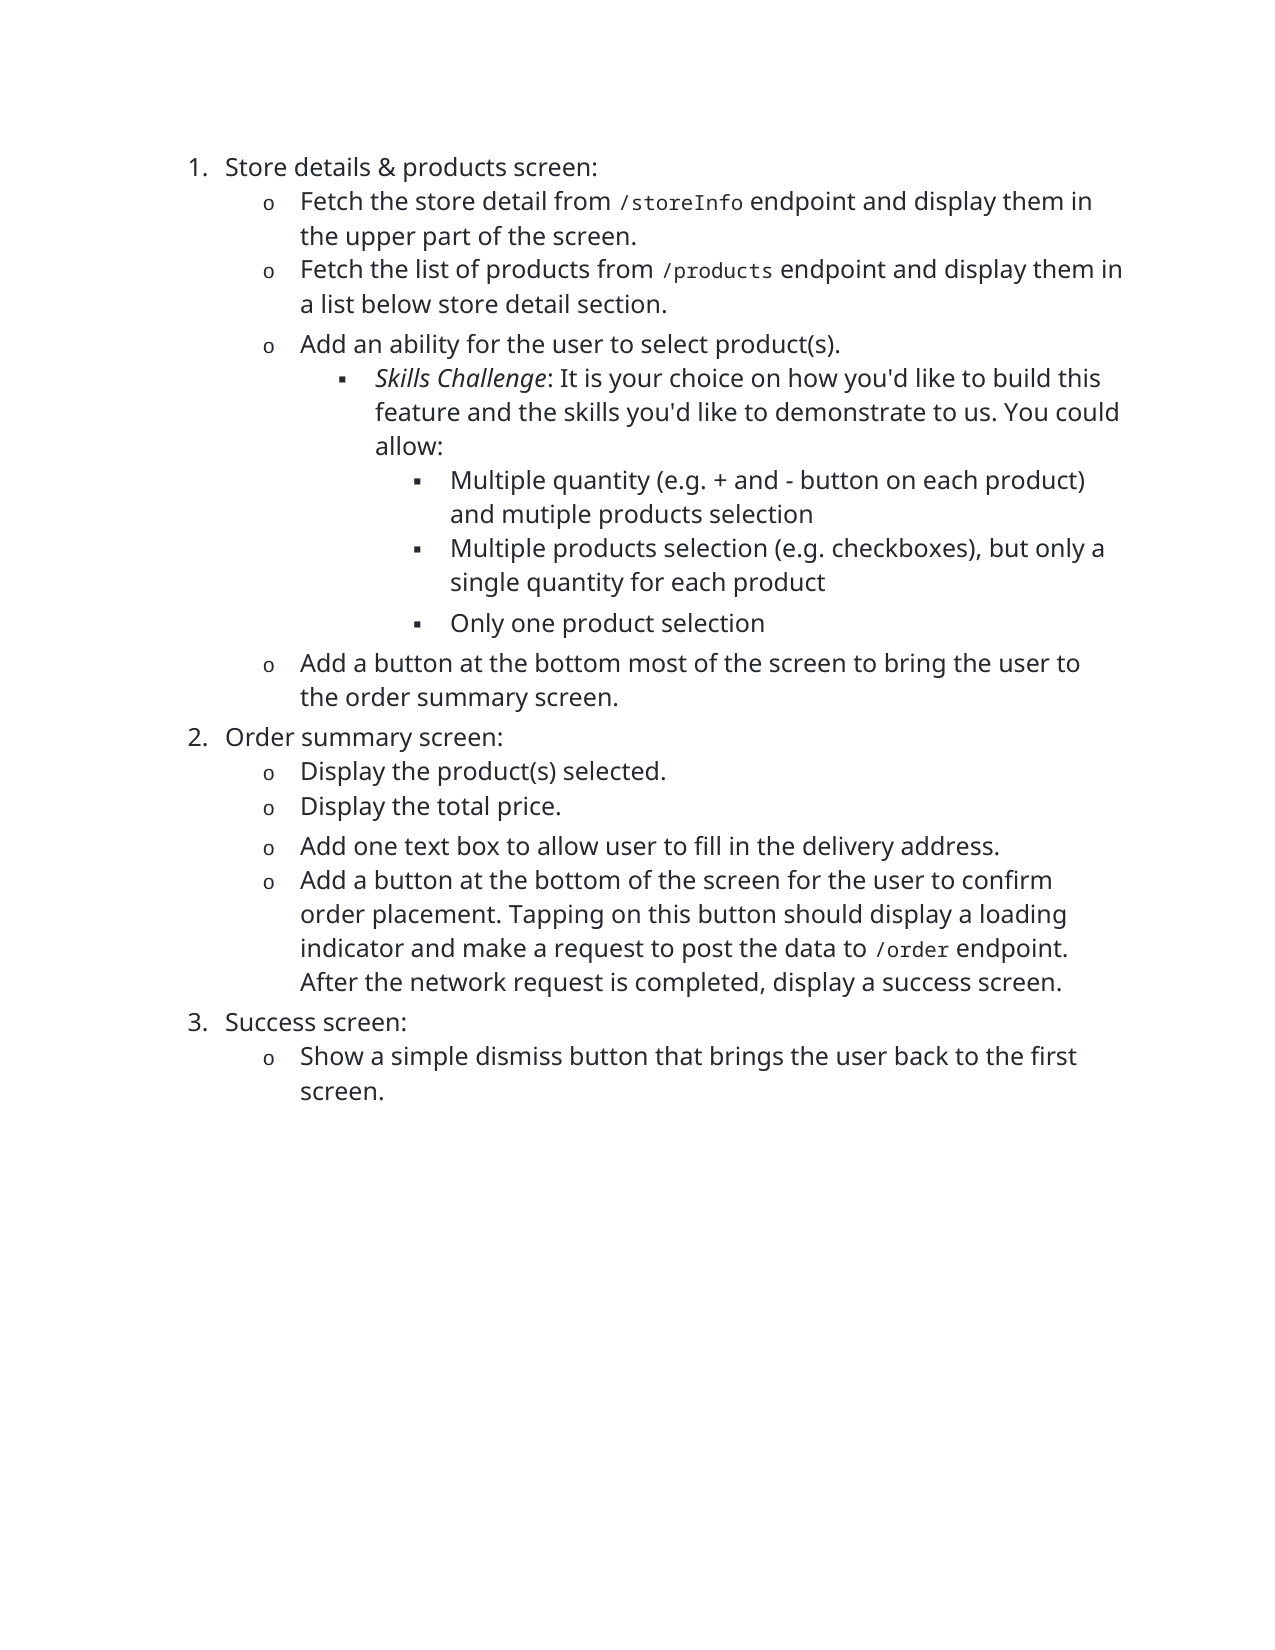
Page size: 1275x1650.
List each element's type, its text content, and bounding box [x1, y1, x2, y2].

list Add an ability for the user to select product(s). [262, 327, 1125, 361]
list Store details & products screen: [187, 150, 1125, 184]
list Display the product(s) selected. [262, 754, 1125, 788]
list Add one text box to allow user to fill in the delivery address. [262, 828, 1125, 862]
list Order summary screen: [187, 720, 1125, 754]
list Add a button at the bottom of the screen for the user to confirm order placement. Tapping on this button should display a loading indicator and make a request to post the data to /order endpoint. After the network request is completed, display a success screen. [262, 862, 1125, 999]
list Fetch the store detail from /storeInfo endpoint and display them in the upper part of the screen. [262, 184, 1125, 252]
list Show a simple dismiss button that brings the user back to the first screen. [262, 1039, 1125, 1107]
list Success screen: [187, 1005, 1125, 1039]
list Fetch the list of products from /products endpoint and display them in a list below store detail section. [262, 252, 1125, 320]
list Add a button at the bottom most of the screen to bring the user to the order summary screen. [262, 646, 1125, 714]
list Multiple products selection (e.g. checkboxes), but only a single quantity for each product [412, 531, 1125, 599]
list Display the total price. [262, 788, 1125, 822]
list Skills Challenge: It is your choice on how you'd like to build this feature and the skills you'd like to demonstrate to us. You could allow: [337, 361, 1125, 463]
list Multiple quantity (e.g. + and - button on each product) and mutiple products selection [412, 463, 1125, 531]
list Only one product selection [412, 605, 1125, 639]
